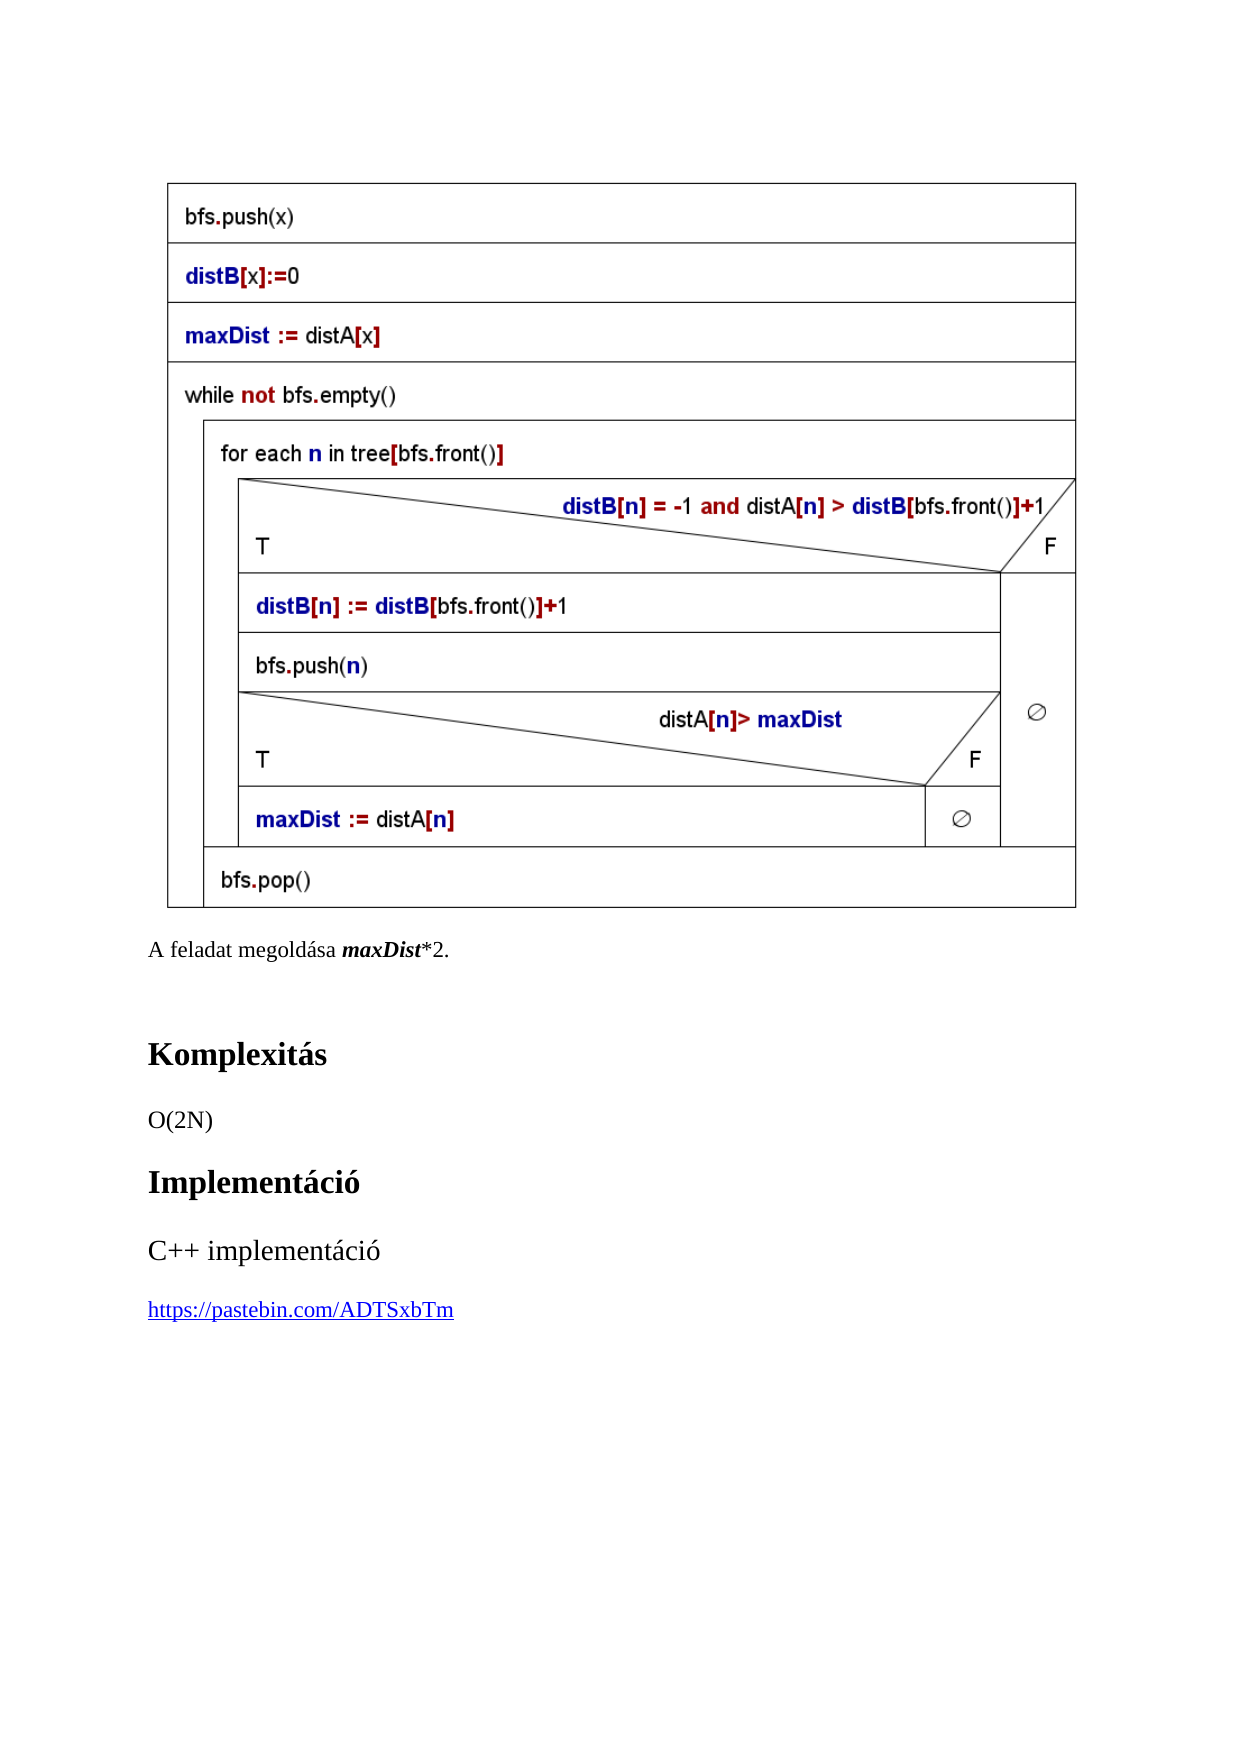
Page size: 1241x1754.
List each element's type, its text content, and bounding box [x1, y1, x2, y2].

text O(2N) [148, 1105, 1093, 1133]
picture [147, 147, 1092, 917]
subtitle C++ implementáció [148, 1233, 1093, 1267]
subtitle Komplexitás [148, 1034, 1093, 1073]
text https://pastebin.com/ADTSxbTm [148, 1296, 1093, 1322]
subtitle Implementáció [148, 1163, 1093, 1201]
text A feladat megoldása maxDist*2. [148, 936, 1093, 962]
